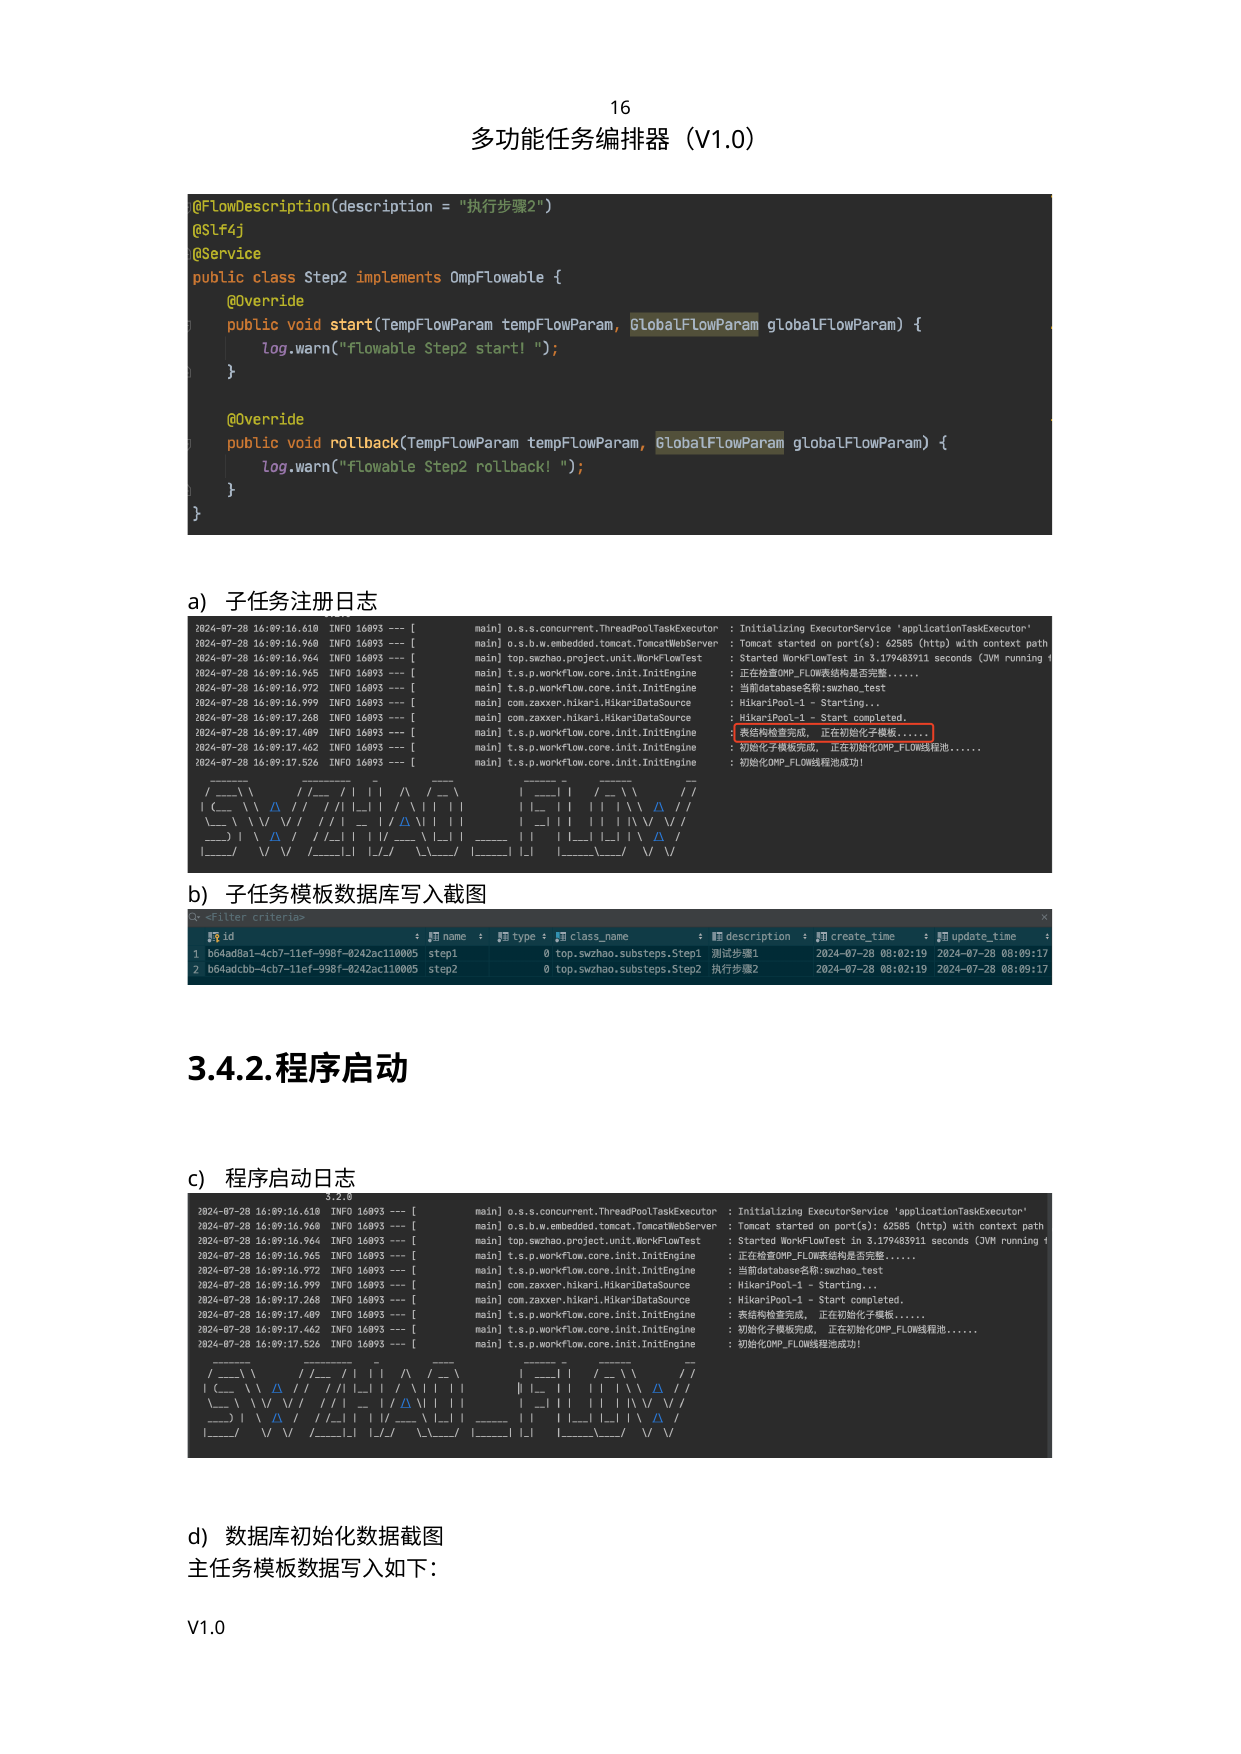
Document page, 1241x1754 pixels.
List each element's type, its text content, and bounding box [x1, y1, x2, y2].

picture [187, 909, 1053, 985]
picture [743, 965, 751, 973]
text 主任务模板数据写入如下： [187, 1551, 1053, 1583]
picture [744, 949, 751, 957]
list 子任务模板数据库写入截图 [187, 877, 1053, 909]
picture [881, 966, 891, 970]
picture [187, 1193, 1053, 1458]
list 子任务注册日志 [187, 584, 1053, 616]
picture [713, 950, 720, 957]
list 数据库初始化数据截图 [187, 1518, 1053, 1551]
text 程序启动 [187, 1034, 1053, 1099]
list 程序启动日志 [187, 1161, 1053, 1193]
picture [361, 966, 368, 972]
picture [441, 952, 449, 957]
picture [187, 616, 1053, 873]
picture [724, 949, 730, 956]
picture [396, 950, 414, 954]
picture [187, 194, 1053, 535]
picture [396, 966, 414, 972]
